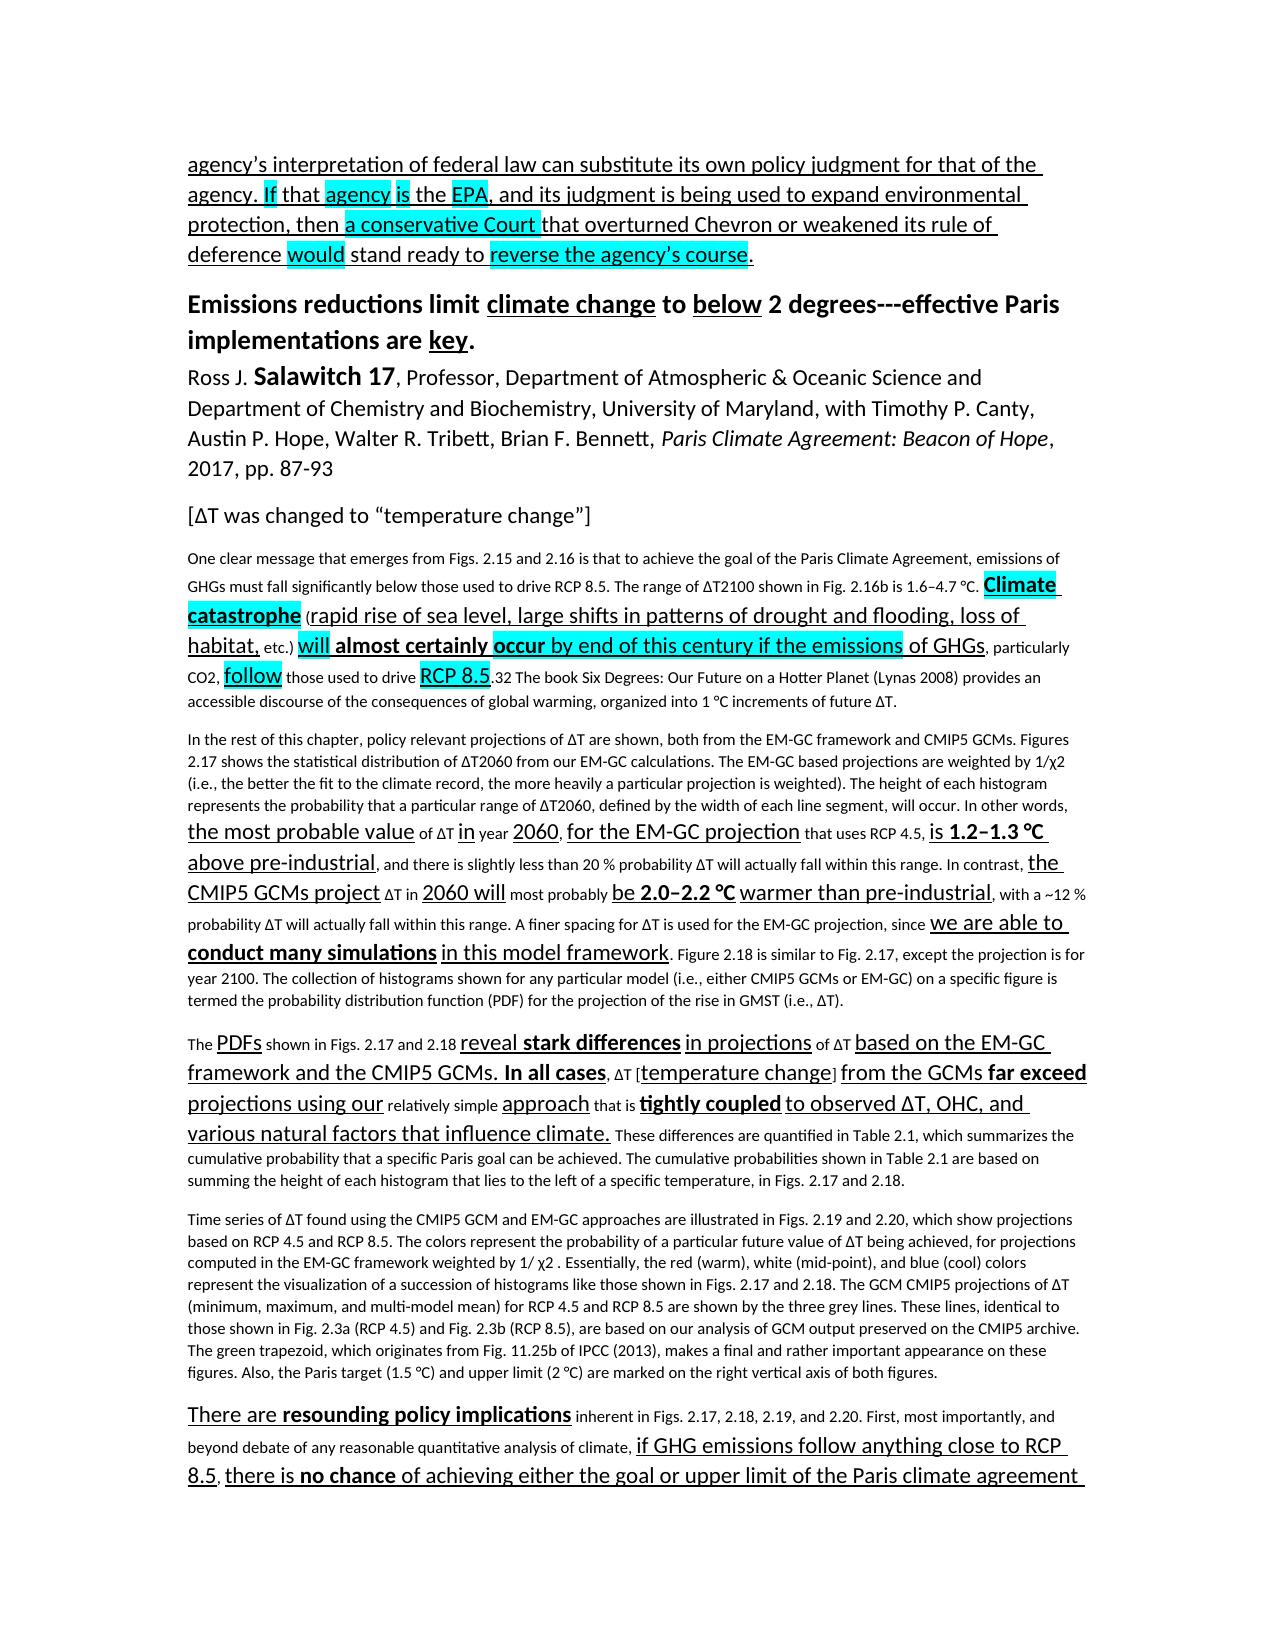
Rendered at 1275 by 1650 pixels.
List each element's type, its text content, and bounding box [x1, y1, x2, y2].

text In the rest of this chapter, policy relevant projections of ΔT are shown, both from the EM-GC framework and CMIP5 GCMs. Figures 2.17 shows the statistical distribution of ΔT2060 from our EM-GC calculations. The EM-GC based projections are weighted by 1/χ2 (i.e., the better the fit to the climate record, the more heavily a particular projection is weighted). The height of each histogram represents the probability that a particular range of ΔT2060, defined by the width of each line segment, will occur. In other words, the most probable value of ΔT in year 2060, for the EM-GC projection that uses RCP 4.5, is 1.2–1.3 °C above pre-industrial, and there is slightly less than 20 % probability ΔT will actually fall within this range. In contrast, the CMIP5 GCMs project ΔT in 2060 will most probably be 2.0–2.2 °C warmer than pre-industrial, with a ~12 % probability ΔT will actually fall within this range. A finer spacing for ΔT is used for the EM-GC projection, since we are able to conduct many simulations in this model framework. Figure 2.18 is similar to Fig. 2.17, except the projection is for year 2100. The collection of histograms shown for any particular model (i.e., either CMIP5 GCMs or EM-GC) on a specific figure is termed the probability distribution function (PDF) for the projection of the rise in GMST (i.e., ΔT). [187, 729, 1087, 1010]
text The PDFs shown in Figs. 2.17 and 2.18 reveal stark differences in projections of ΔT based on the EM-GC framework and the CMIP5 GCMs. In all cases, ΔT [temperature change] from the GCMs far exceed projections using our relatively simple approach that is tightly coupled to observed ΔT, OHC, and various natural factors that influence climate. These differences are quantified in Table 2.1, which summarizes the cumulative probability that a specific Paris goal can be achieved. The cumulative probabilities shown in Table 2.1 are based on summing the height of each histogram that lies to the left of a specific temperature, in Figs. 2.17 and 2.18. [187, 1028, 1087, 1191]
text Ross J. Salawitch 17, Professor, Department of Atmospheric & Oceanic Science and Department of Chemistry and Biochemistry, University of Maryland, with Timothy P. Canty, Austin P. Hope, Walter R. Tribett, Brian F. Bennett, Paris Climate Agreement: Beacon of Hope, 2017, pp. 87-93 [187, 359, 1087, 482]
subtitle Emissions reductions limit climate change to below 2 degrees---effective Paris implementations are key. [187, 287, 1087, 356]
text One clear message that emerges from Figs. 2.15 and 2.16 is that to achieve the goal of the Paris Climate Agreement, emissions of GHGs must fall significantly below those used to drive RCP 8.5. The range of ΔT2100 shown in Fig. 2.16b is 1.6–4.7 °C. Climate catastrophe (rapid rise of sea level, large shifts in patterns of drought and flooding, loss of habitat, etc.) will almost certainly occur by end of this century if the emissions of GHGs, particularly CO2, follow those used to drive RCP 8.5.32 The book Six Degrees: Our Future on a Hotter Planet (Lynas 2008) provides an accessible discourse of the consequences of global warming, organized into 1 °C increments of future ΔT. [187, 548, 1087, 711]
text [ΔT was changed to “temperature change”] [187, 501, 1087, 529]
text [187, 1401, 1087, 1489]
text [187, 150, 1087, 269]
text Time series of ΔT found using the CMIP5 GCM and EM-GC approaches are illustrated in Figs. 2.19 and 2.20, which show projections based on RCP 4.5 and RCP 8.5. The colors represent the probability of a particular future value of ΔT being achieved, for projections computed in the EM-GC framework weighted by 1/ χ2 . Essentially, the red (warm), white (mid-point), and blue (cool) colors represent the visualization of a succession of histograms like those shown in Figs. 2.17 and 2.18. The GCM CMIP5 projections of ΔT (minimum, maximum, and multi-model mean) for RCP 4.5 and RCP 8.5 are shown by the three grey lines. These lines, identical to those shown in Fig. 2.3a (RCP 4.5) and Fig. 2.3b (RCP 8.5), are based on our analysis of GCM output preserved on the CMIP5 archive. The green trapezoid, which originates from Fig. 11.25b of IPCC (2013), makes a final and rather important appearance on these figures. Also, the Paris target (1.5 °C) and upper limit (2 °C) are marked on the right vertical axis of both figures. [187, 1209, 1087, 1382]
